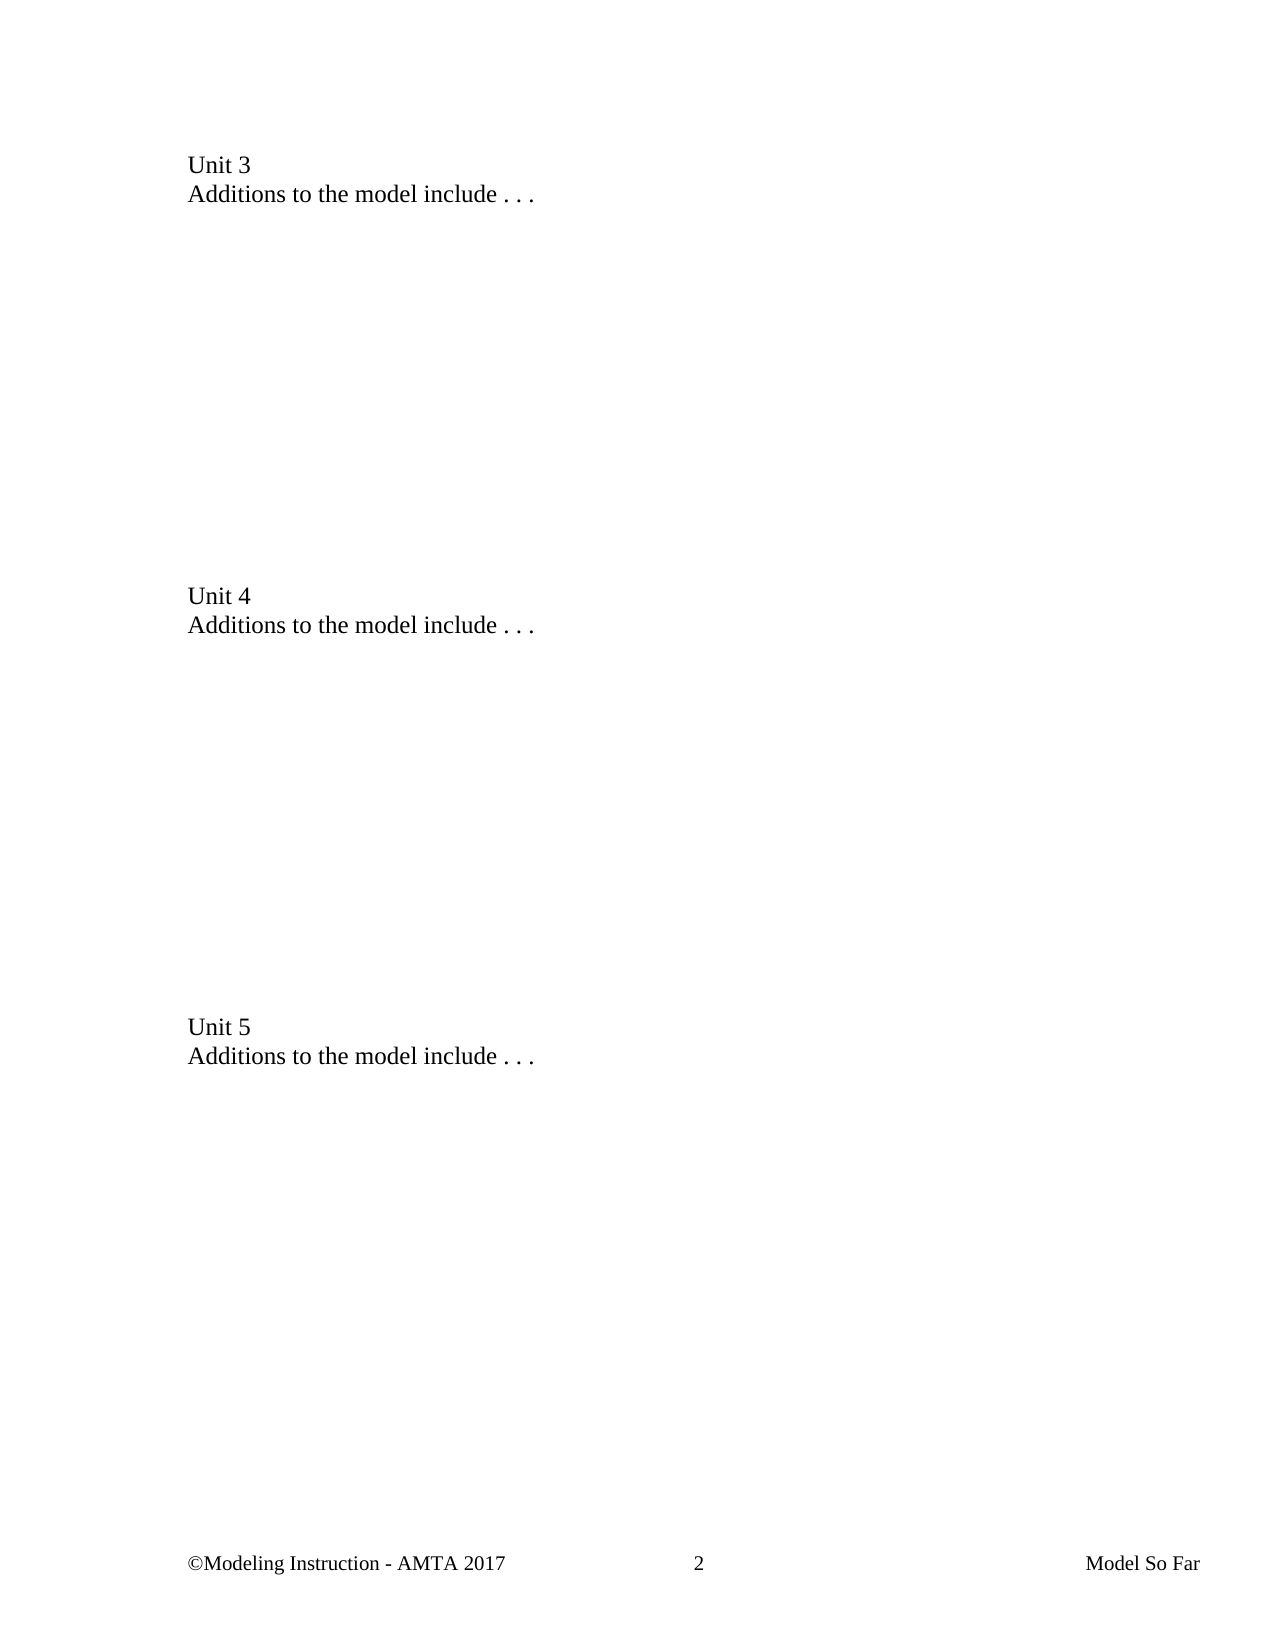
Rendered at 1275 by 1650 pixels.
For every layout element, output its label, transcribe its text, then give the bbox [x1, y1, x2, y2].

text Additions to the model include . . . [187, 1041, 1087, 1070]
text Unit 3 [187, 150, 1087, 179]
text Unit 5 [187, 1012, 1087, 1041]
text Additions to the model include . . . [187, 610, 1087, 639]
text Additions to the model include . . . [187, 179, 1087, 207]
text Unit 4 [187, 581, 1087, 610]
